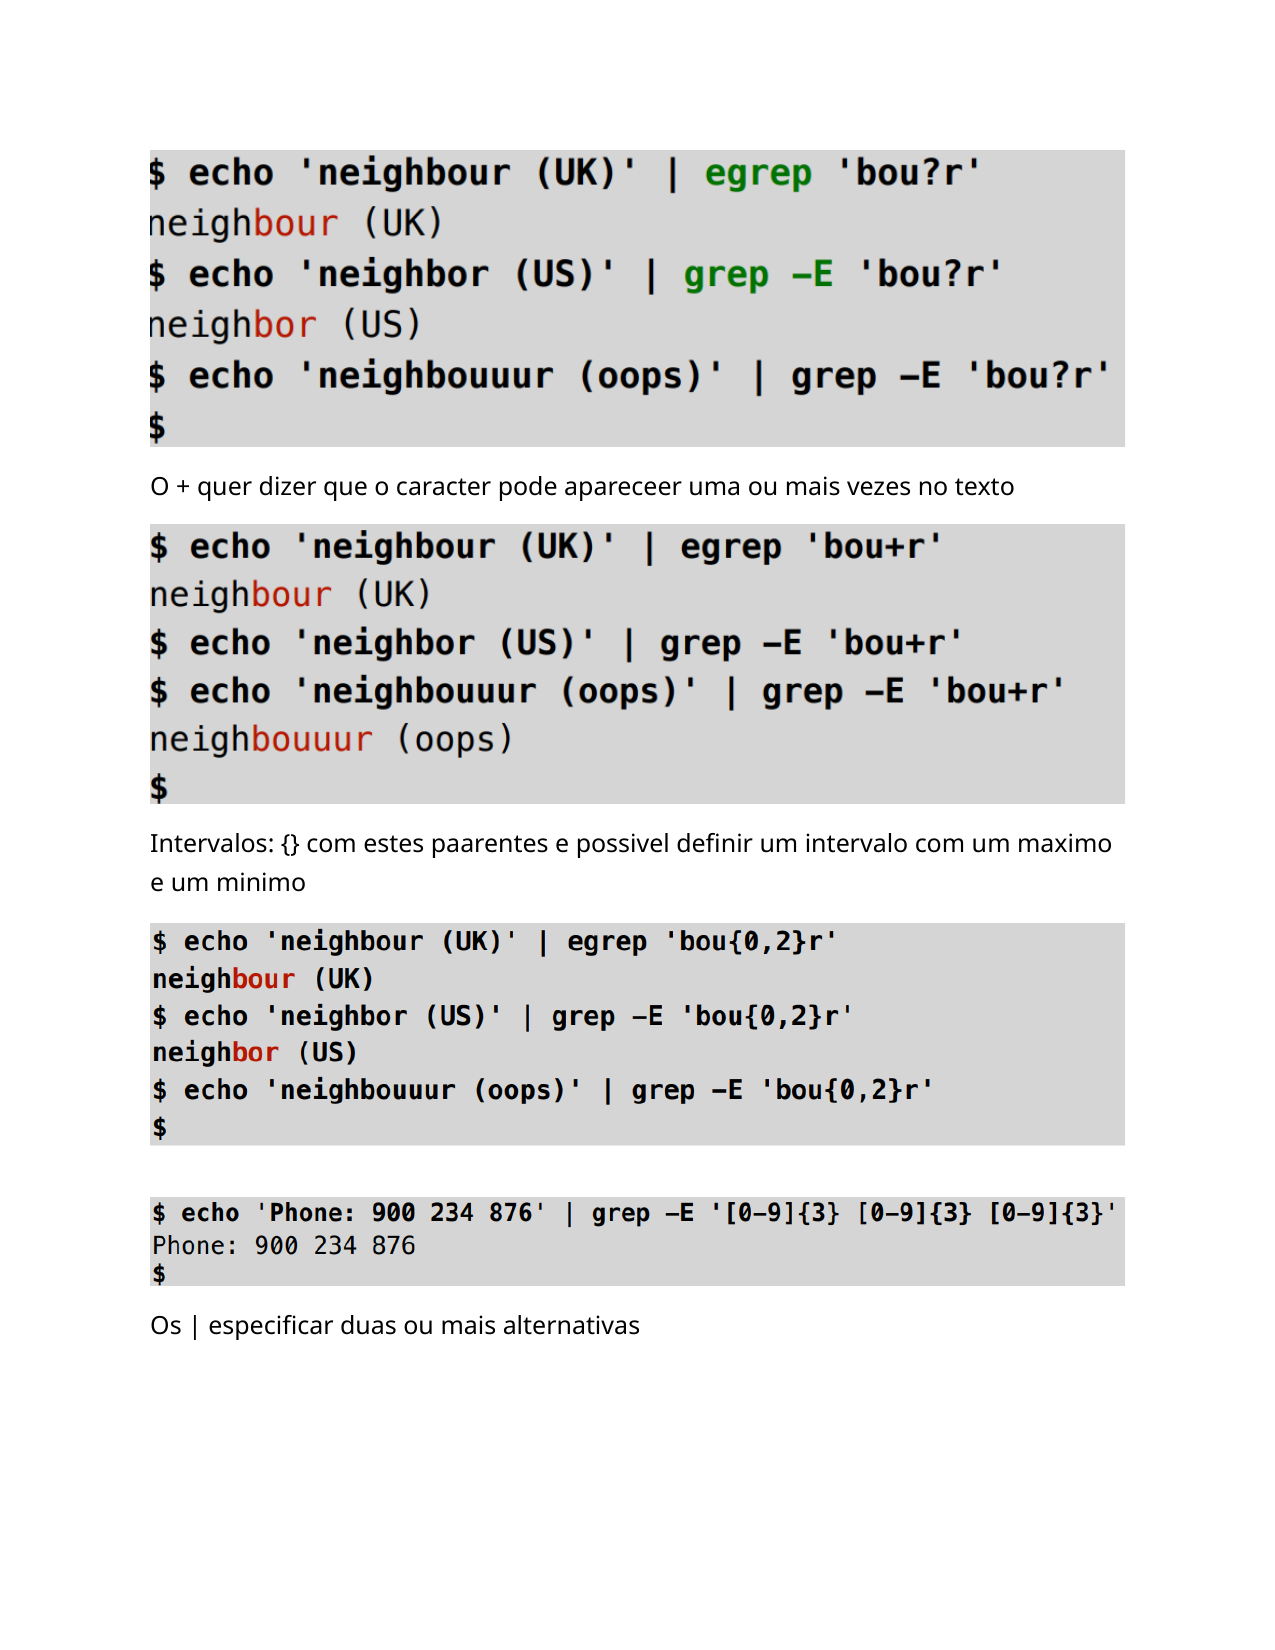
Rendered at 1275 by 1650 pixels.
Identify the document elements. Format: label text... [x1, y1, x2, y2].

picture [150, 524, 1125, 804]
picture [150, 150, 1125, 447]
picture [150, 920, 1125, 1286]
text Intervalos: {} com estes paarentes e possivel definir um intervalo com um maximo e um minimo [150, 825, 1125, 898]
text O + quer dizer que o caracter pode apareceer uma ou mais vezes no texto [150, 469, 1125, 503]
text Os | especificar duas ou mais alternativas [150, 1307, 1125, 1341]
